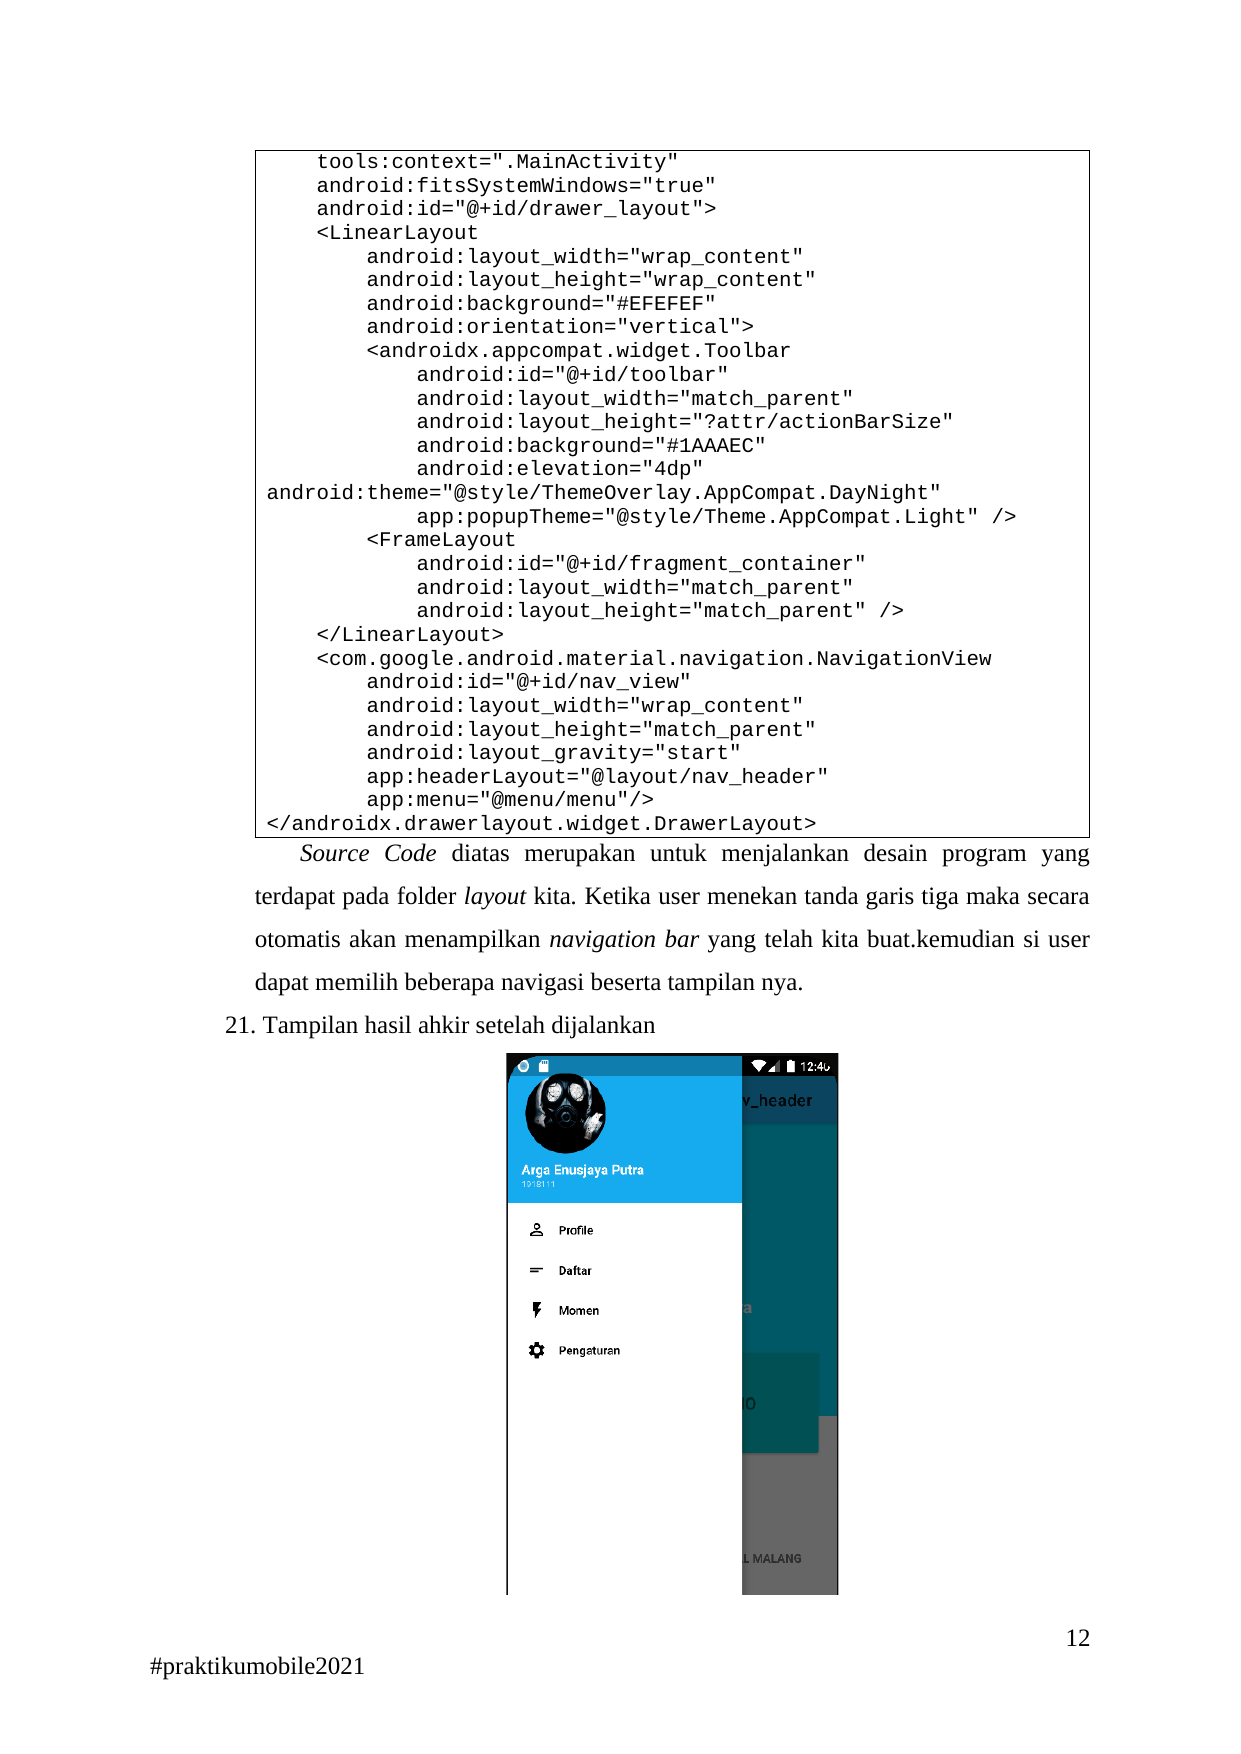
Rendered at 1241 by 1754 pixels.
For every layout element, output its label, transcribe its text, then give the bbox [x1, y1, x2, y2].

picture [506, 1053, 839, 1595]
list Tampilan hasil ahkir setelah dijalankan [225, 1010, 1090, 1039]
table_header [256, 151, 1089, 837]
list Source Code diatas merupakan untuk menjalankan desain program yang terdapat pada folder layout kita. Ketika user menekan tanda garis tiga maka secara otomatis akan menampilkan navigation bar yang telah kita buat.kemudian si user dapat memilih beberapa navigasi beserta tampilan nya. [254, 838, 1090, 996]
